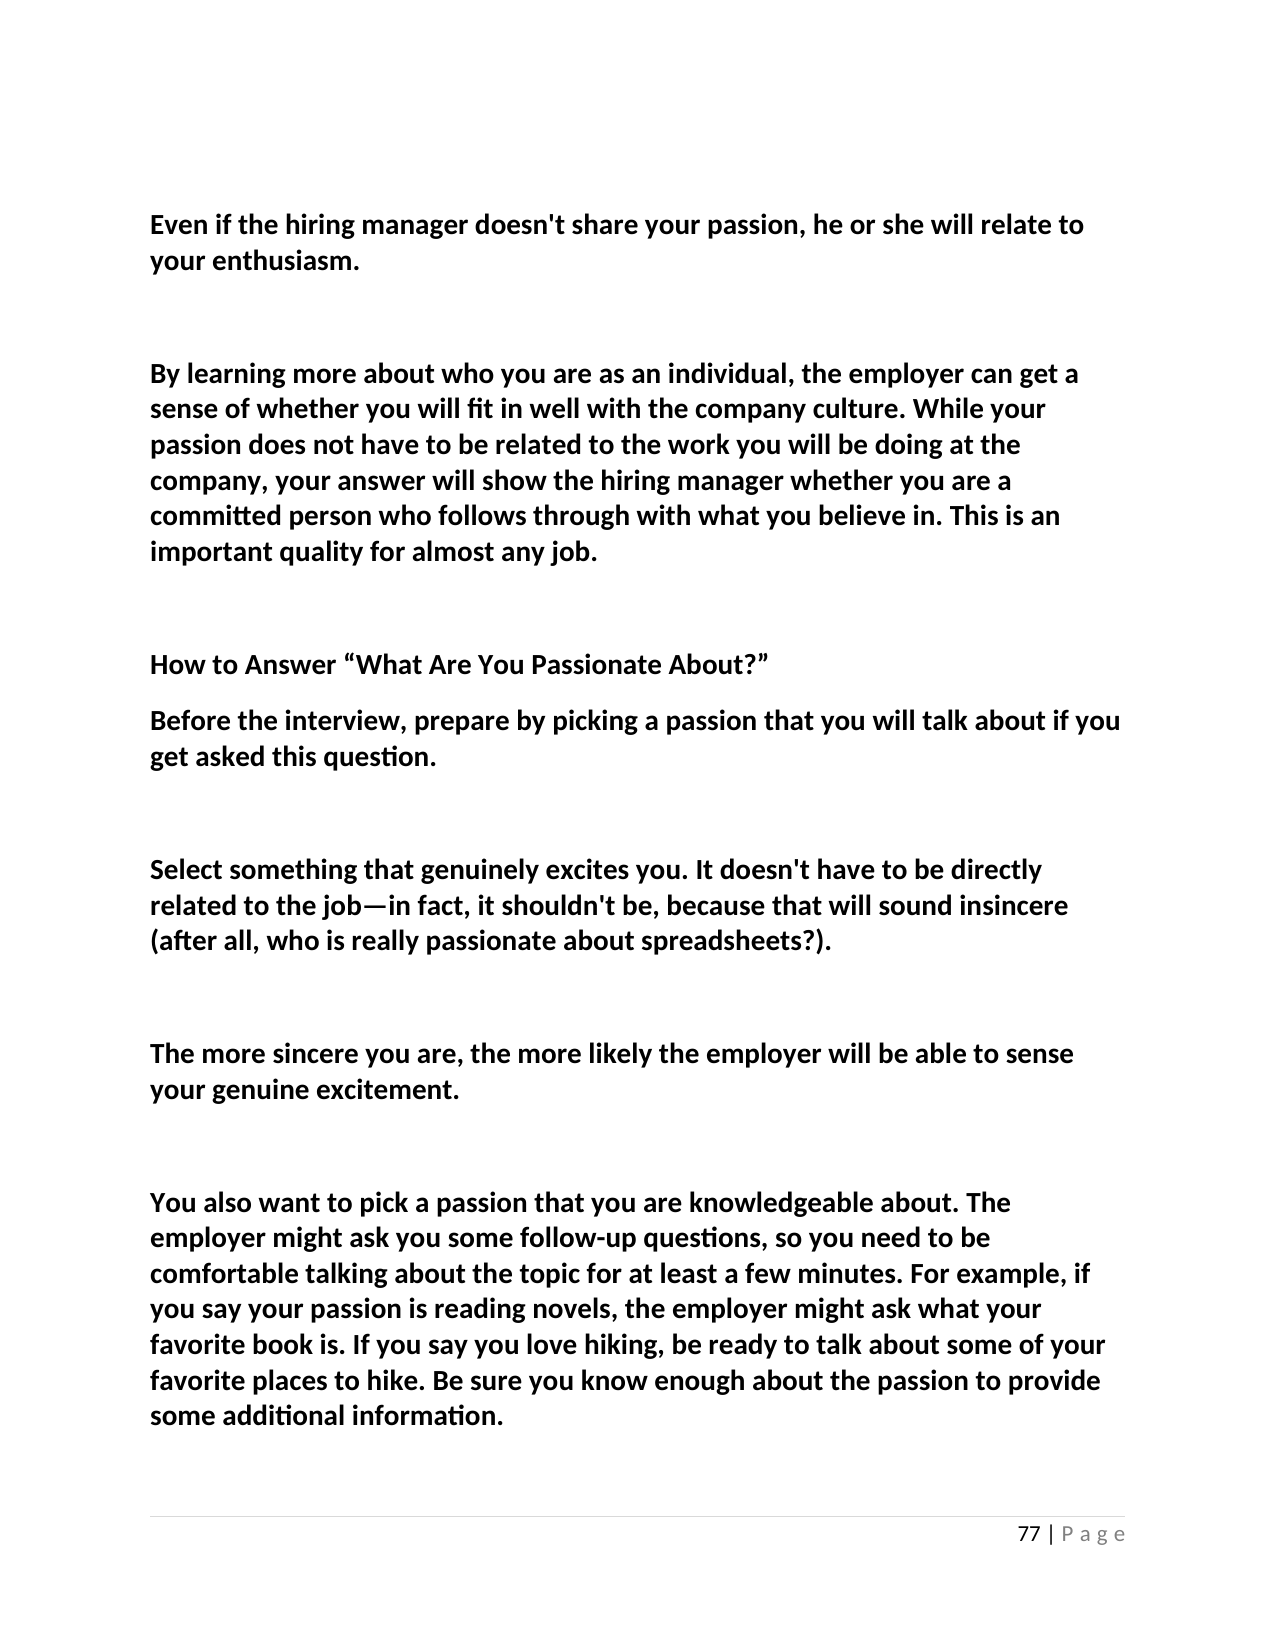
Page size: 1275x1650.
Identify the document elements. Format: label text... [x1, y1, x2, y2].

text The more sincere you are, the more likely the employer will be able to sense your genuine excitement. [150, 1035, 1125, 1106]
text How to Answer “What Are You Passionate About?” [150, 646, 1125, 682]
text Select something that genuinely excites you. It doesn't have to be directly related to the job—in fact, it shouldn't be, because that will sound insincere (after all, who is really passionate about spreadsheets?). [150, 851, 1125, 958]
text Before the interview, prepare by picking a passion that you will talk about if you get asked this question. [150, 702, 1125, 774]
text Even if the hiring manager doesn't share your passion, he or she will relate to your enthusiasm. [150, 206, 1125, 278]
text By learning more about who you are as an individual, the employer can get a sense of whether you will fit in well with the company culture. While your passion does not have to be related to the work you will be doing at the company, your answer will show the hiring manager whether you are a committed person who follows through with what you believe in. This is an important quality for almost any job. [150, 355, 1125, 569]
text You also want to pick a passion that you are knowledgeable about. The employer might ask you some follow-up questions, so you need to be comfortable talking about the topic for at least a few minutes. For example, if you say your passion is reading novels, the employer might ask what your favorite book is. If you say you love hiking, be ready to talk about some of your favorite places to hike. Be sure you know enough about the passion to provide some additional information. [150, 1184, 1125, 1433]
